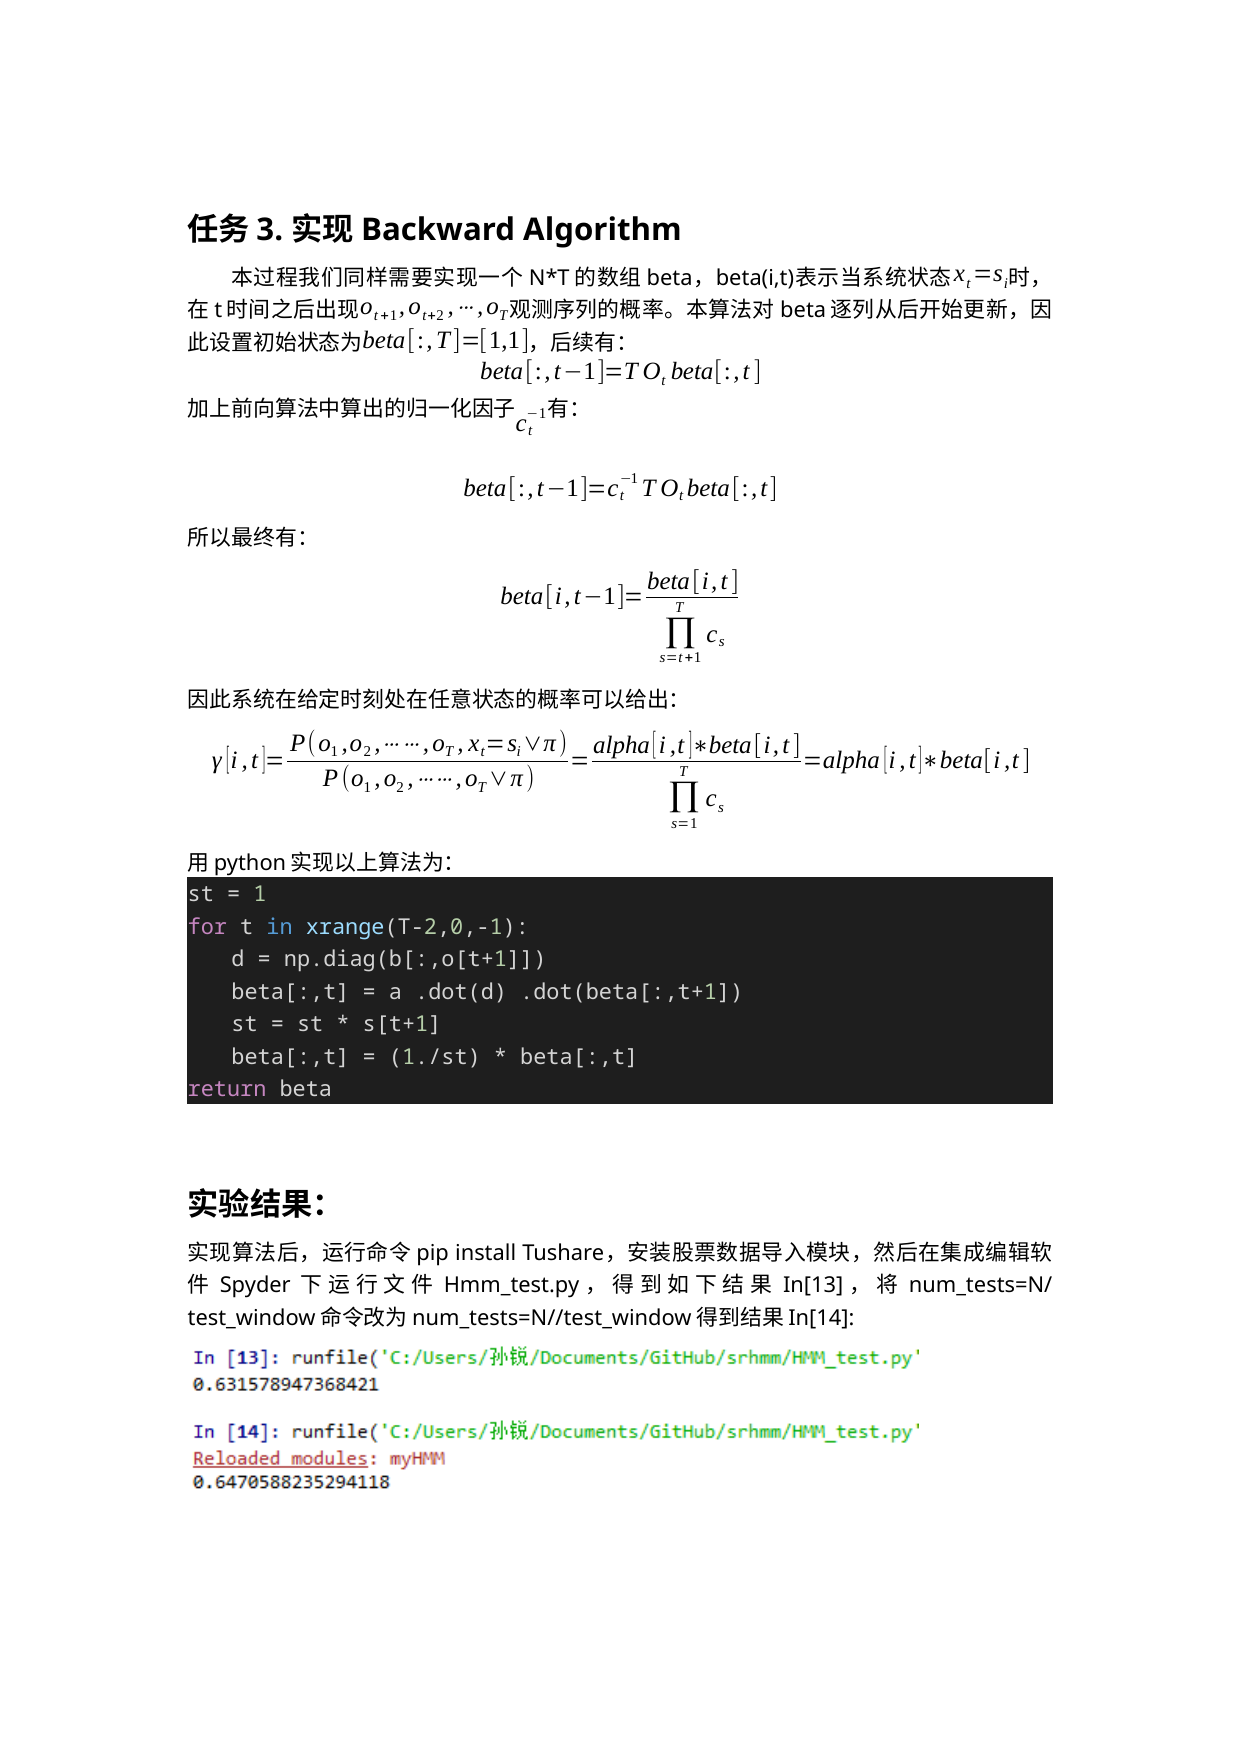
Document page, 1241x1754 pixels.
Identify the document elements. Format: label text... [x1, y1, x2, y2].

text st = st * s[t+1] [187, 1007, 1053, 1039]
text 实现算法后，运行命令pip install Tushare，安装股票数据导入模块，然后在集成编辑软件Spyder下运行文件Hmm_test.py，得到如下结果In[13]，将num_tests=N/test_window命令改为num_tests=N//test_window得到结果In[14]: [187, 1234, 1053, 1332]
text beta[:,t] = (1./st) * beta[:,t] [187, 1039, 1053, 1072]
text 加上前向算法中算出的归一化因子有： [187, 389, 1053, 454]
text st = 1 [187, 877, 1053, 909]
text 用python实现以上算法为： [187, 844, 1053, 877]
text 所以最终有： [187, 519, 1053, 552]
text for t in xrange(T-2,0,-1): [187, 909, 1053, 942]
text 本过程我们同样需要实现一个N*T的数组beta，beta(i,t)表示当系统状态时，在t时间之后出现观测序列的概率。本算法对beta逐列从后开始更新，因此设置初始状态为，后续有： [187, 259, 1053, 357]
text 因此系统在给定时刻处在任意状态的概率可以给出： [187, 682, 1053, 714]
text beta[:,t] = a .dot(d) .dot(beta[:,t+1]) [187, 974, 1053, 1007]
text d = np.diag(b[:,o[t+1]]) [187, 942, 1053, 974]
text 实验结果： [187, 1169, 1053, 1234]
text return beta [187, 1072, 1053, 1104]
text 任务3. 实现 Backward Algorithm [187, 194, 1053, 259]
picture [187, 1332, 919, 1509]
